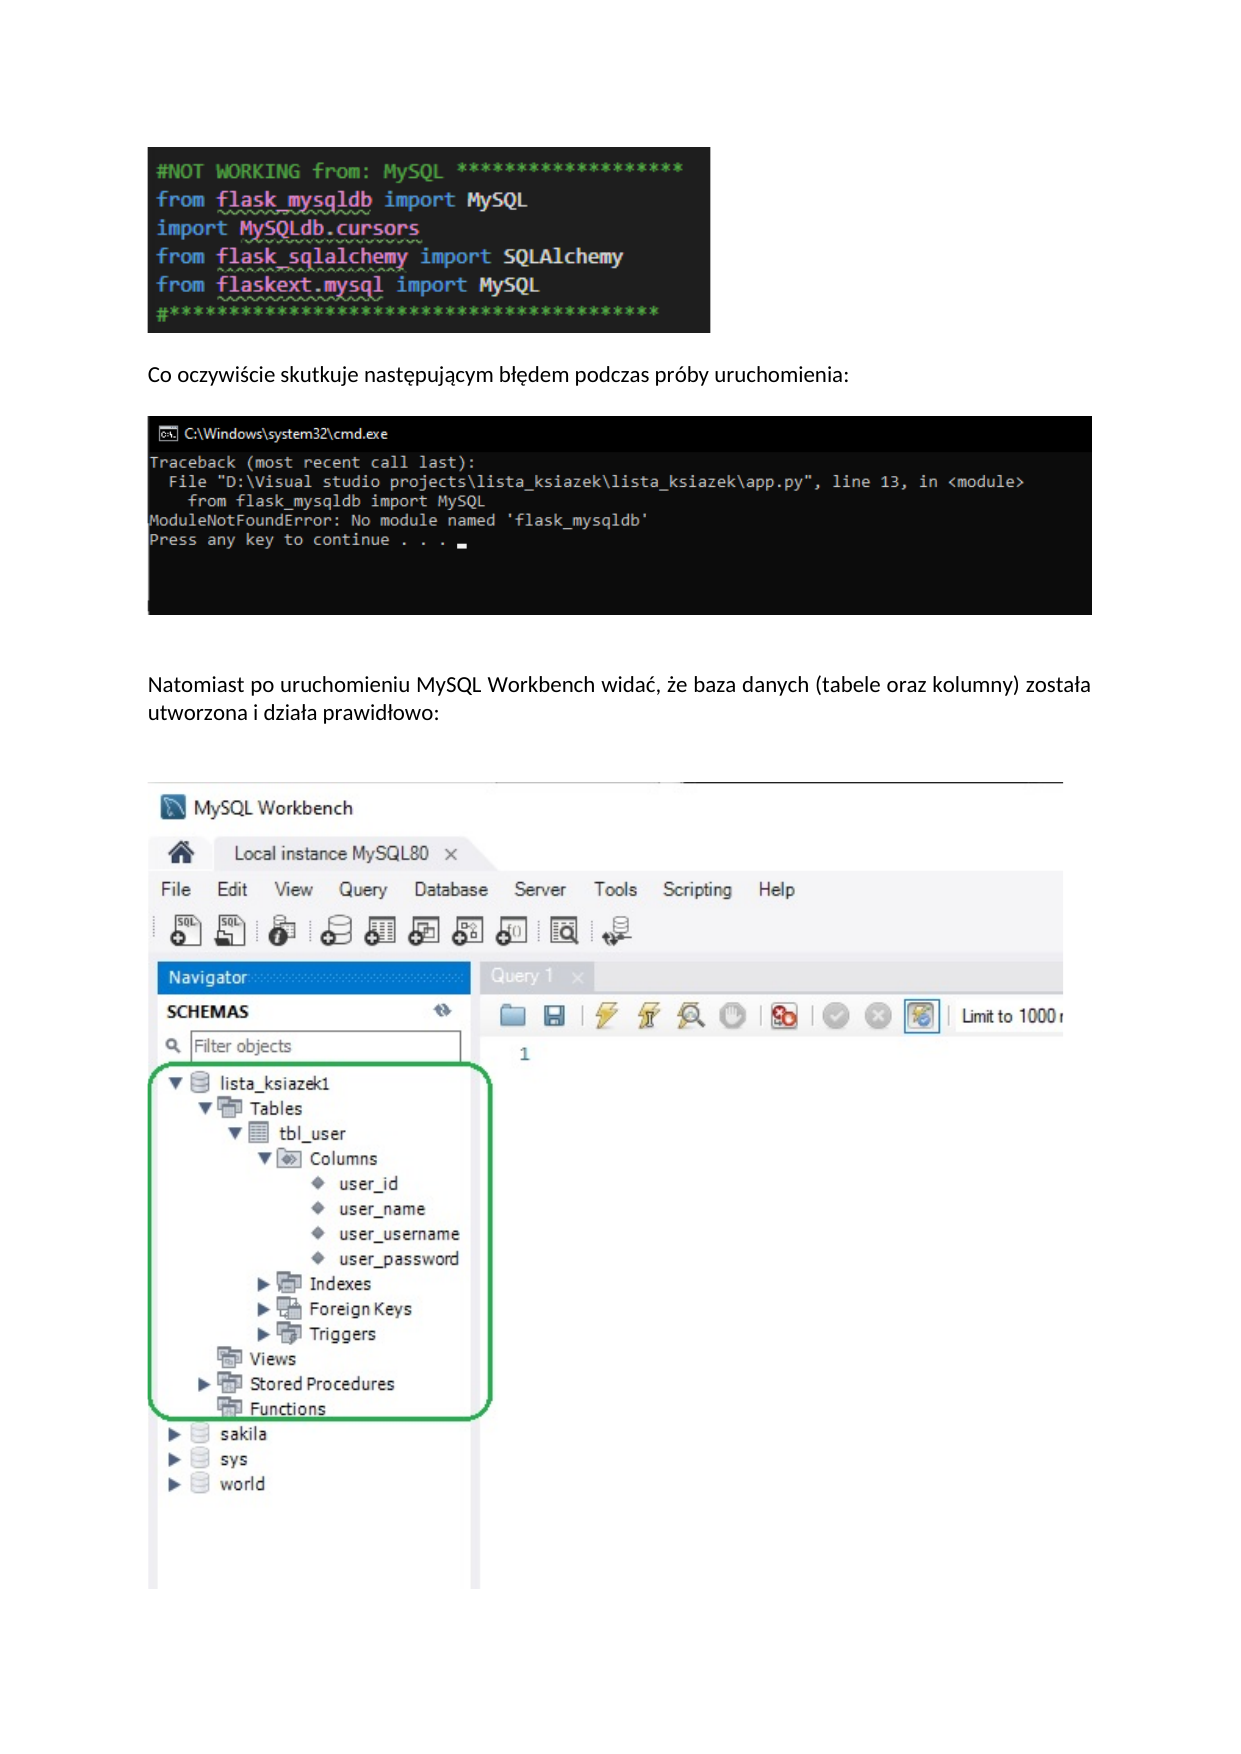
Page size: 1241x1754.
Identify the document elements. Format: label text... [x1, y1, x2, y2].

text Co oczywiście skutkuje następującym błędem podczas próby uruchomienia: [148, 360, 1093, 388]
picture [147, 416, 1092, 615]
picture [147, 782, 1064, 1589]
picture [147, 147, 711, 333]
text Natomiast po uruchomieniu MySQL Workbench widać, że baza danych (tabele oraz kolumny) została utworzona i działa prawidłowo: [148, 671, 1093, 727]
